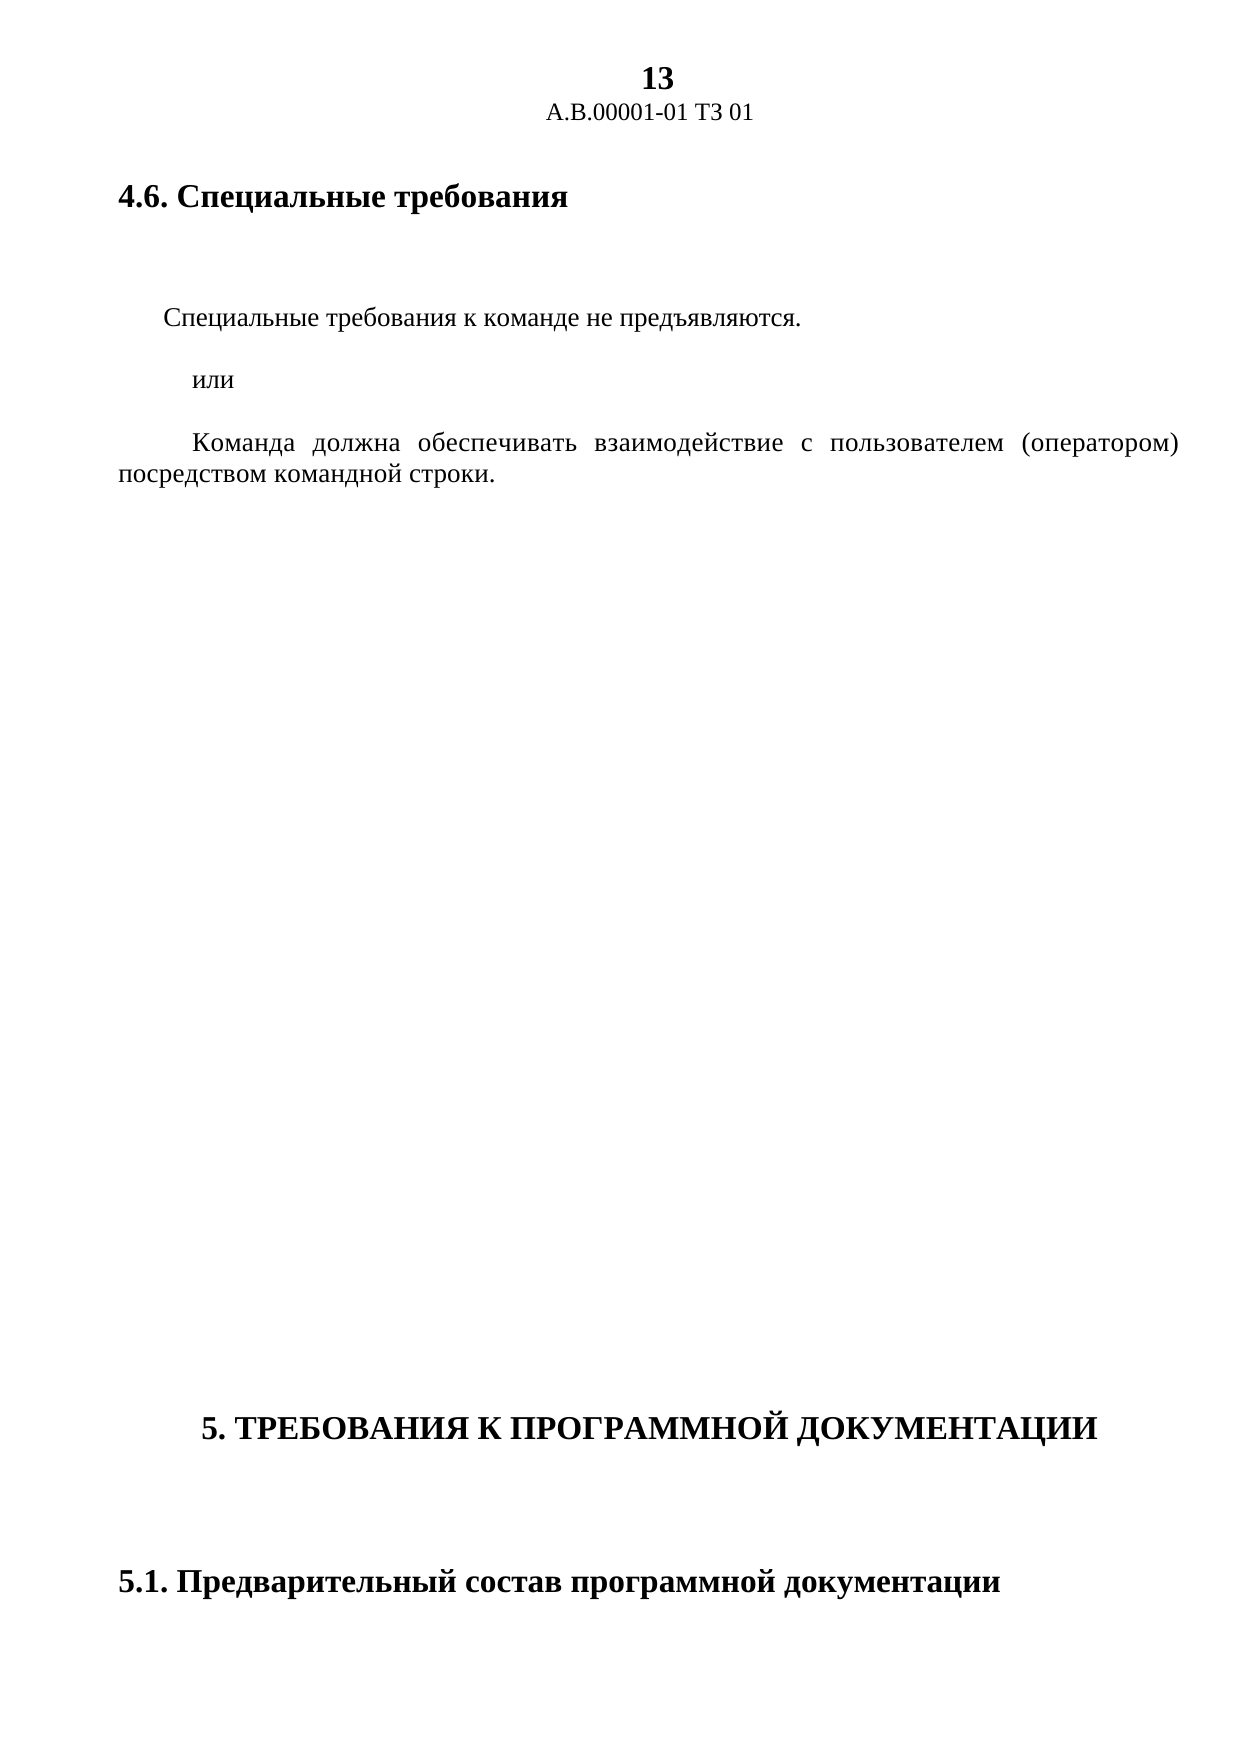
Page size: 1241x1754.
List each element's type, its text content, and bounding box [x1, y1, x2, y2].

text Команда должна обеспечивать взаимодействие с пользователем (оператором) посредством командной строки. [118, 426, 1181, 488]
subtitle Специальные требования [118, 176, 1181, 215]
subtitle Предварительный состав программной документации [118, 1561, 1181, 1599]
text или [118, 363, 1181, 394]
subtitle Требования к программной документации [118, 1408, 1181, 1446]
text Специальные требования к команде не предъявляются. [163, 301, 1181, 332]
